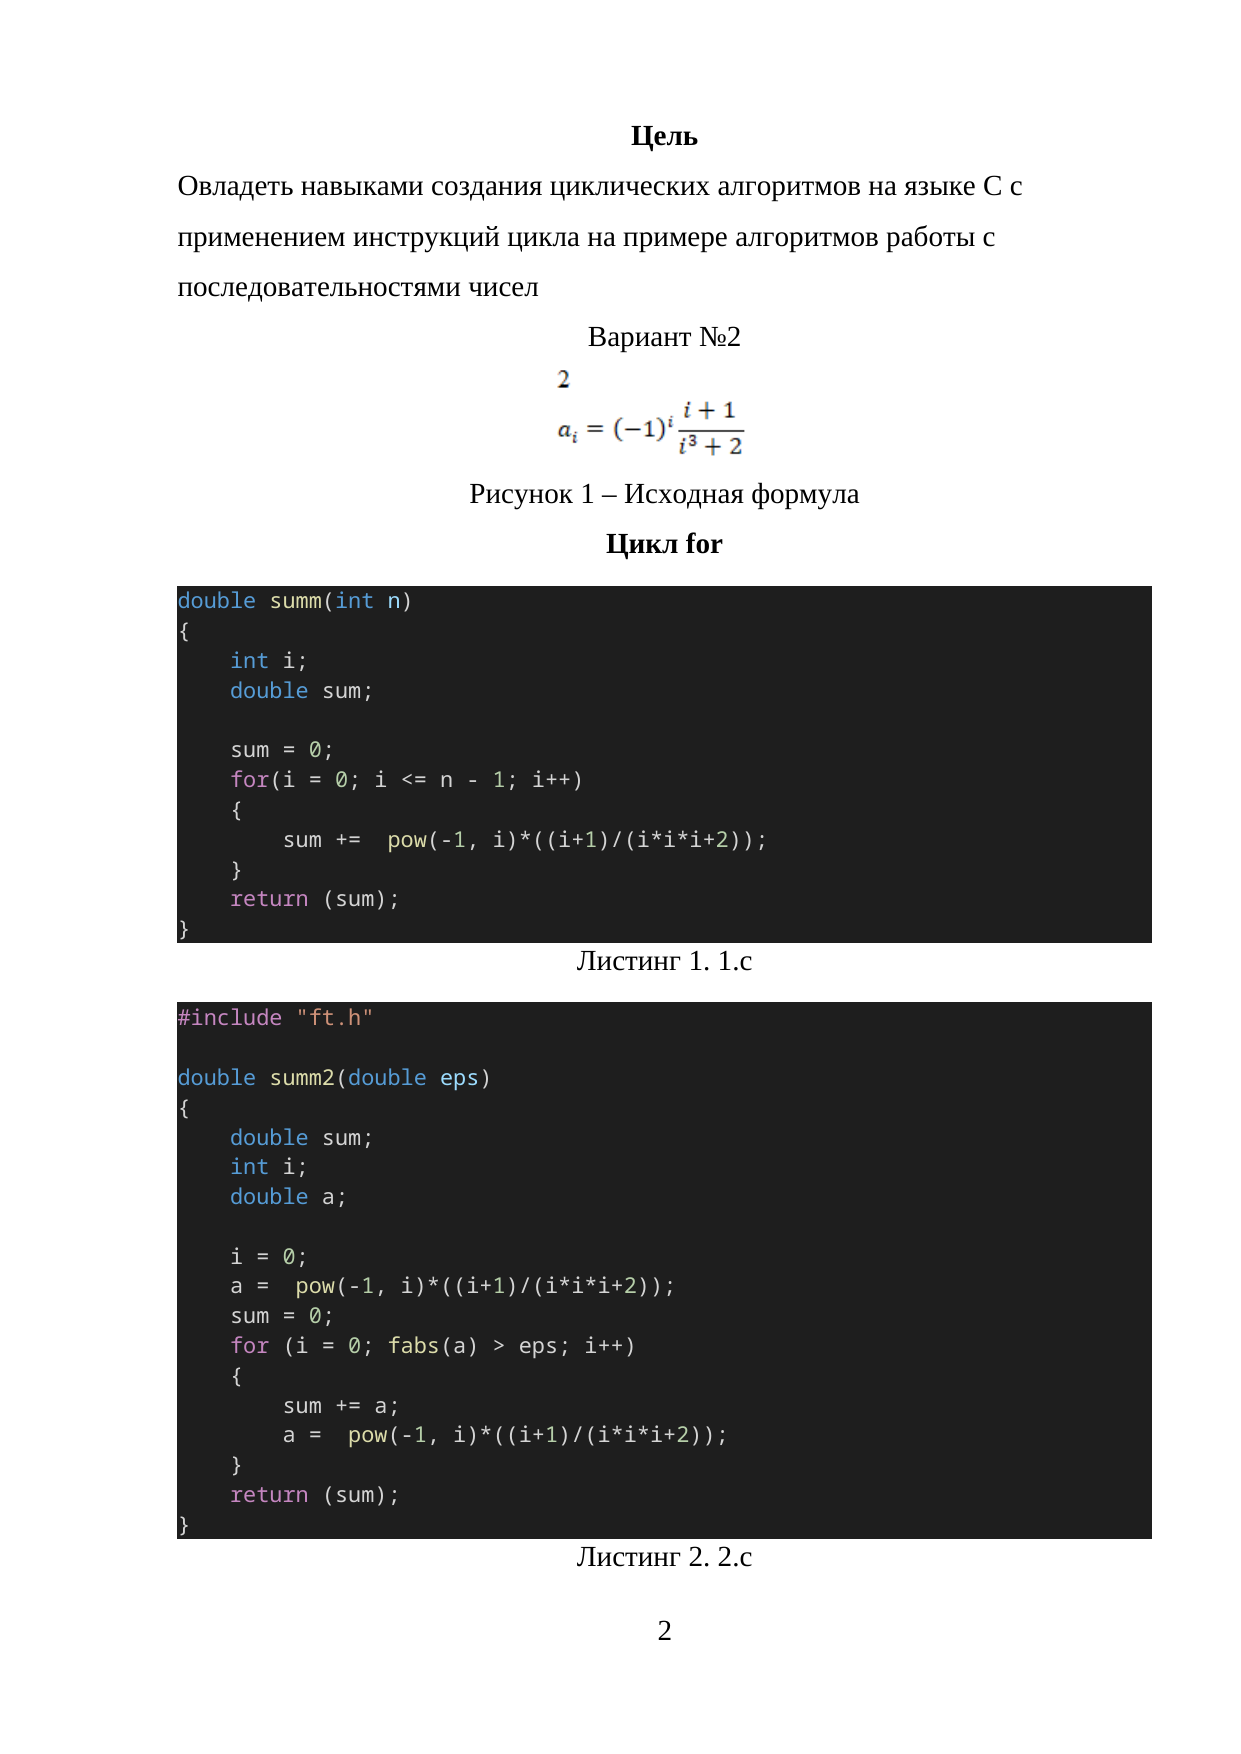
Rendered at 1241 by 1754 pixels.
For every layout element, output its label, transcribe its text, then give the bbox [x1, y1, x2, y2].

text sum = 0; [177, 734, 1152, 764]
text } [177, 1449, 1152, 1479]
text } [177, 913, 1152, 943]
text Листинг 1. 1.c [177, 943, 1152, 977]
text a = pow(-1, i)*((i+1)/(i*i*i+2)); [177, 1271, 1152, 1300]
text { [177, 615, 1152, 645]
text sum += a; [177, 1390, 1152, 1419]
text Цель [177, 118, 1152, 152]
text } [177, 1509, 1152, 1539]
text Рисунок 1 – Исходная формула [177, 476, 1152, 509]
text double a; [177, 1181, 1152, 1211]
text { [177, 794, 1152, 824]
text return (sum); [177, 1479, 1152, 1509]
text for (i = 0; fabs(a) > eps; i++) [177, 1330, 1152, 1360]
text #include "ft.h" [177, 1002, 1152, 1032]
text Овладеть навыками создания циклических алгоритмов на языке C с применением инструкций цикла на примере алгоритмов работы с последовательностями чисел [177, 168, 1152, 303]
text a = pow(-1, i)*((i+1)/(i*i*i+2)); [177, 1419, 1152, 1449]
text { [177, 1092, 1152, 1122]
text Вариант №2 [177, 319, 1152, 353]
text Цикл for [177, 526, 1152, 560]
text i = 0; [177, 1241, 1152, 1271]
text for(i = 0; i <= n - 1; i++) [177, 764, 1152, 794]
text } [177, 854, 1152, 883]
text double summ2(double eps) [177, 1062, 1152, 1092]
text double sum; [177, 675, 1152, 705]
text sum = 0; [177, 1300, 1152, 1330]
text double summ(int n) [177, 586, 1152, 615]
text Листинг 2. 2.c [177, 1539, 1152, 1572]
picture [553, 369, 776, 462]
text return (sum); [177, 883, 1152, 913]
text sum += pow(-1, i)*((i+1)/(i*i*i+2)); [177, 824, 1152, 854]
text int i; [177, 1151, 1152, 1181]
text double sum; [177, 1122, 1152, 1151]
text { [177, 1360, 1152, 1390]
text int i; [177, 645, 1152, 675]
